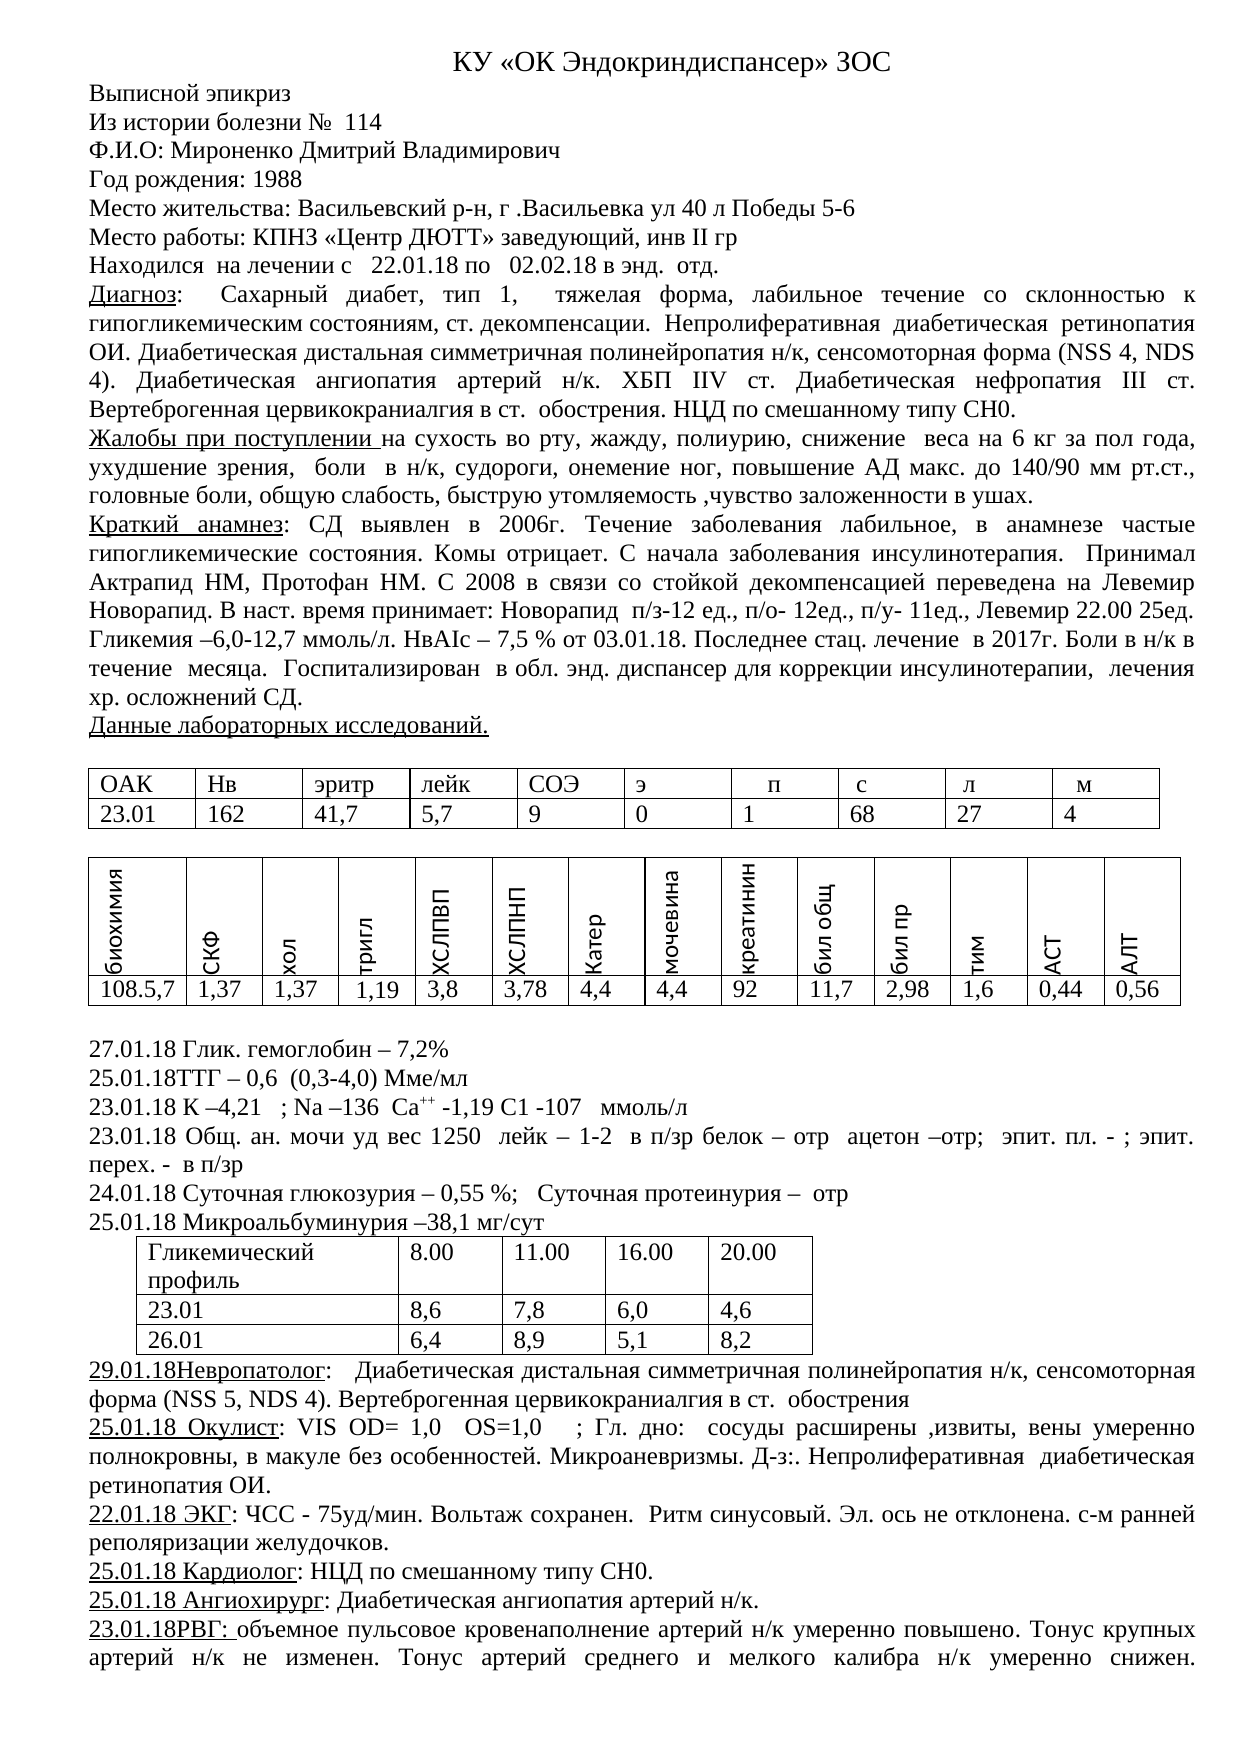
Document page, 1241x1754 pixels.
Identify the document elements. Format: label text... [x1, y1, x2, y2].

text Место жительства: Васильевский р-н, г .Васильевка ул 40 л Победы 5-6 [89, 193, 1196, 222]
table_header л [946, 769, 1052, 798]
table_header СКФ [187, 858, 262, 975]
table_cell 4,4 [646, 976, 721, 1005]
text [89, 1614, 1196, 1671]
table_cell 0 [625, 799, 731, 827]
text 29.01.18Невропатолог: Диабетическая дистальная симметричная полинейропатия н/к, сенсомоторная форма (NSS 5, NDS 4). Вертеброгенная цервикокраниалгия в ст. обострения [89, 1355, 1196, 1412]
subtitle Выписной эпикриз [89, 78, 1202, 107]
table_cell 6,0 [606, 1295, 708, 1324]
text 25.01.18 Окулист: VIS OD= 1,0 OS=1,0 ; Гл. дно: сосуды расширены ,извиты, вены умеренно полнокровны, в макуле без особенностей. Микроаневризмы. Д-з:. Непролиферативная диабетическая ретинопатия ОИ. [89, 1412, 1196, 1499]
table_cell 7,8 [503, 1295, 605, 1324]
table_header ХСЛПВП [416, 858, 492, 975]
text Диагноз: Сахарный диабет, тип 1, ст. Непролиферативная диабетическая ретинопатия ОИ. Диабетическая дистальная симметричная полинейропатия н/к, сенсомоторная форма (NSS 4, NDS 4). Диабетическая ангиопатия артерий н/к. ХБП IIV ст. Диабетическая нефропатия III ст. Вертеброгенная цервикокраниалгия в ст. обострения. НЦД по смешанному типу СН0. [89, 279, 1196, 423]
table_cell 0,44 [1028, 976, 1104, 1005]
table_header тригл [339, 858, 415, 975]
table_cell 5,7 [411, 799, 517, 827]
text 25.01.18 Кардиолог: НЦД по смешанному типу СН0. [89, 1556, 1196, 1585]
table_header ХСЛПНП [493, 858, 568, 975]
text 22.01.18 ЭКГ: ЧСС - 75уд/мин. Вольтаж Ритм синусовый. Эл. ось не отклонена. с-м ранней реполяризации желудочков. [89, 1499, 1196, 1556]
text Краткий анамнез: СД выявлен в 2006г. . Комы отрицает. С начала заболевания Принимал Актрапид НМ, Протофан НМ. С 2008 в связи со стойкой декомпенсацией переведена на Левемир Новорапид. В наст. время принимает: Новорапид п/з-12 ед., п/о- 12ед., п/у- 11ед., Левемир 22.00 25ед. Гликемия –6,0-12,7 ммоль/л. НвАIс – 7,5 % от 03.01.18. Последнее стац. лечение в 2017г. Боли в н/к в течение месяца. Госпитализирован в обл. энд. диспансер для коррекции инсулинотерапии, лечения хр. осложнений СД. [89, 509, 1196, 710]
table_header 8.00 [399, 1237, 502, 1294]
table_header креатинин [722, 858, 797, 975]
text 25.01.18ТТГ – 0,6 (0,3-4,0) Мме/мл [89, 1063, 1196, 1092]
table_header лейк [411, 769, 517, 798]
table_cell 4 [1053, 799, 1159, 827]
text 25.01.18 Ангиохирург: Диабетическая ангиопатия артерий н/к. [89, 1585, 1196, 1614]
table_cell 0,56 [1105, 976, 1180, 1005]
table_cell 4,4 [569, 976, 644, 1005]
table_header эритр [303, 769, 409, 798]
table_cell 6,4 [399, 1325, 502, 1354]
subtitle 23.01.18 Общ. ан. мочи уд вес 1250 лейк – 1-2 в п/зр белок – отр ацетон –отр; эпит. пл. - ; эпит. перех. - в п/зр [89, 1121, 1196, 1178]
table_cell 26.01 [137, 1325, 398, 1354]
table_header ОАК [89, 769, 195, 798]
table_cell 27 [946, 799, 1052, 827]
table_cell 8,9 [503, 1325, 605, 1354]
table_cell 2,98 [875, 976, 950, 1005]
table_header с [839, 769, 945, 798]
table_header Катер [569, 858, 644, 975]
table_header СОЭ [518, 769, 624, 798]
text 23.01.18 К –4,21 ; Nа –136 Са++ -1,19 С1 -107 ммоль/л [89, 1092, 1196, 1121]
table_cell 3,78 [493, 976, 568, 1005]
table_cell 1,6 [951, 976, 1027, 1005]
table_header Нв [196, 769, 302, 798]
table_cell 68 [839, 799, 945, 827]
table_header э [625, 769, 731, 798]
table_cell 1 [732, 799, 838, 827]
subtitle Из истории болезни № 114 [89, 107, 1196, 135]
text Год рождения: 1988 [89, 164, 1196, 193]
table_header п [732, 769, 838, 798]
table_cell 1,19 [339, 976, 415, 1005]
table_header АСТ [1028, 858, 1104, 975]
subtitle Ф.И.О: Мироненко Дмитрий Владимирович [89, 135, 1196, 164]
table_cell 23.01 [89, 799, 195, 827]
table_header бил общ [798, 858, 874, 975]
table_cell 1,37 [263, 976, 338, 1005]
table_header хол [263, 858, 338, 975]
table_header 20.00 [709, 1237, 812, 1294]
table_header биохимия [89, 858, 186, 975]
text Данные лабораторных исследований. [89, 710, 1196, 739]
table_cell 3,8 [416, 976, 492, 1005]
table_cell 162 [196, 799, 302, 827]
text Место работы: КПНЗ «Центр ДЮТТ» заведующий, инв II гр [89, 222, 1196, 250]
table_header м [1053, 769, 1159, 798]
table_header тим [951, 858, 1027, 975]
table_cell 108.5,7 [89, 976, 186, 1005]
text 27.01.18 Глик. гемоглобин – 7,2% [89, 1034, 1196, 1063]
table_header мочевина [646, 858, 721, 975]
table_header 11.00 [503, 1237, 605, 1294]
table_cell 9 [518, 799, 624, 827]
table_cell 4,6 [709, 1295, 812, 1324]
table_cell 8,6 [399, 1295, 502, 1324]
table_cell 92 [722, 976, 797, 1005]
table_cell 8,2 [709, 1325, 812, 1354]
text 24.01.18 Суточная глюкозурия – 0,55 %; Суточная протеинурия – отр [89, 1178, 1196, 1207]
table_cell 23.01 [137, 1295, 398, 1324]
table_cell 5,1 [606, 1325, 708, 1354]
text Жалобы при поступлении на сухость во рту, жажду, полиурию, веса на 6 кг за пол года, ухудшение зрения, боли в н/к, судороги, онемение ног, повышение АД макс. до 140/90 мм рт.ст., головные боли, общую слабость, быструю утомляемость ,чувство заложенности в ушах. [89, 423, 1196, 509]
table_header бил пр [875, 858, 950, 975]
text на лечении с 22.01.18 по 02.02.18 в отд. [89, 250, 1196, 279]
subtitle 25.01.18 Микроальбуминурия –38,1 мг/сут [89, 1207, 1196, 1236]
table_header Гликемический профиль [137, 1237, 398, 1294]
table_header 16.00 [606, 1237, 708, 1294]
table_cell 11,7 [798, 976, 874, 1005]
table_cell 41,7 [303, 799, 409, 827]
table_cell 1,37 [187, 976, 262, 1005]
table_header АЛТ [1105, 858, 1180, 975]
